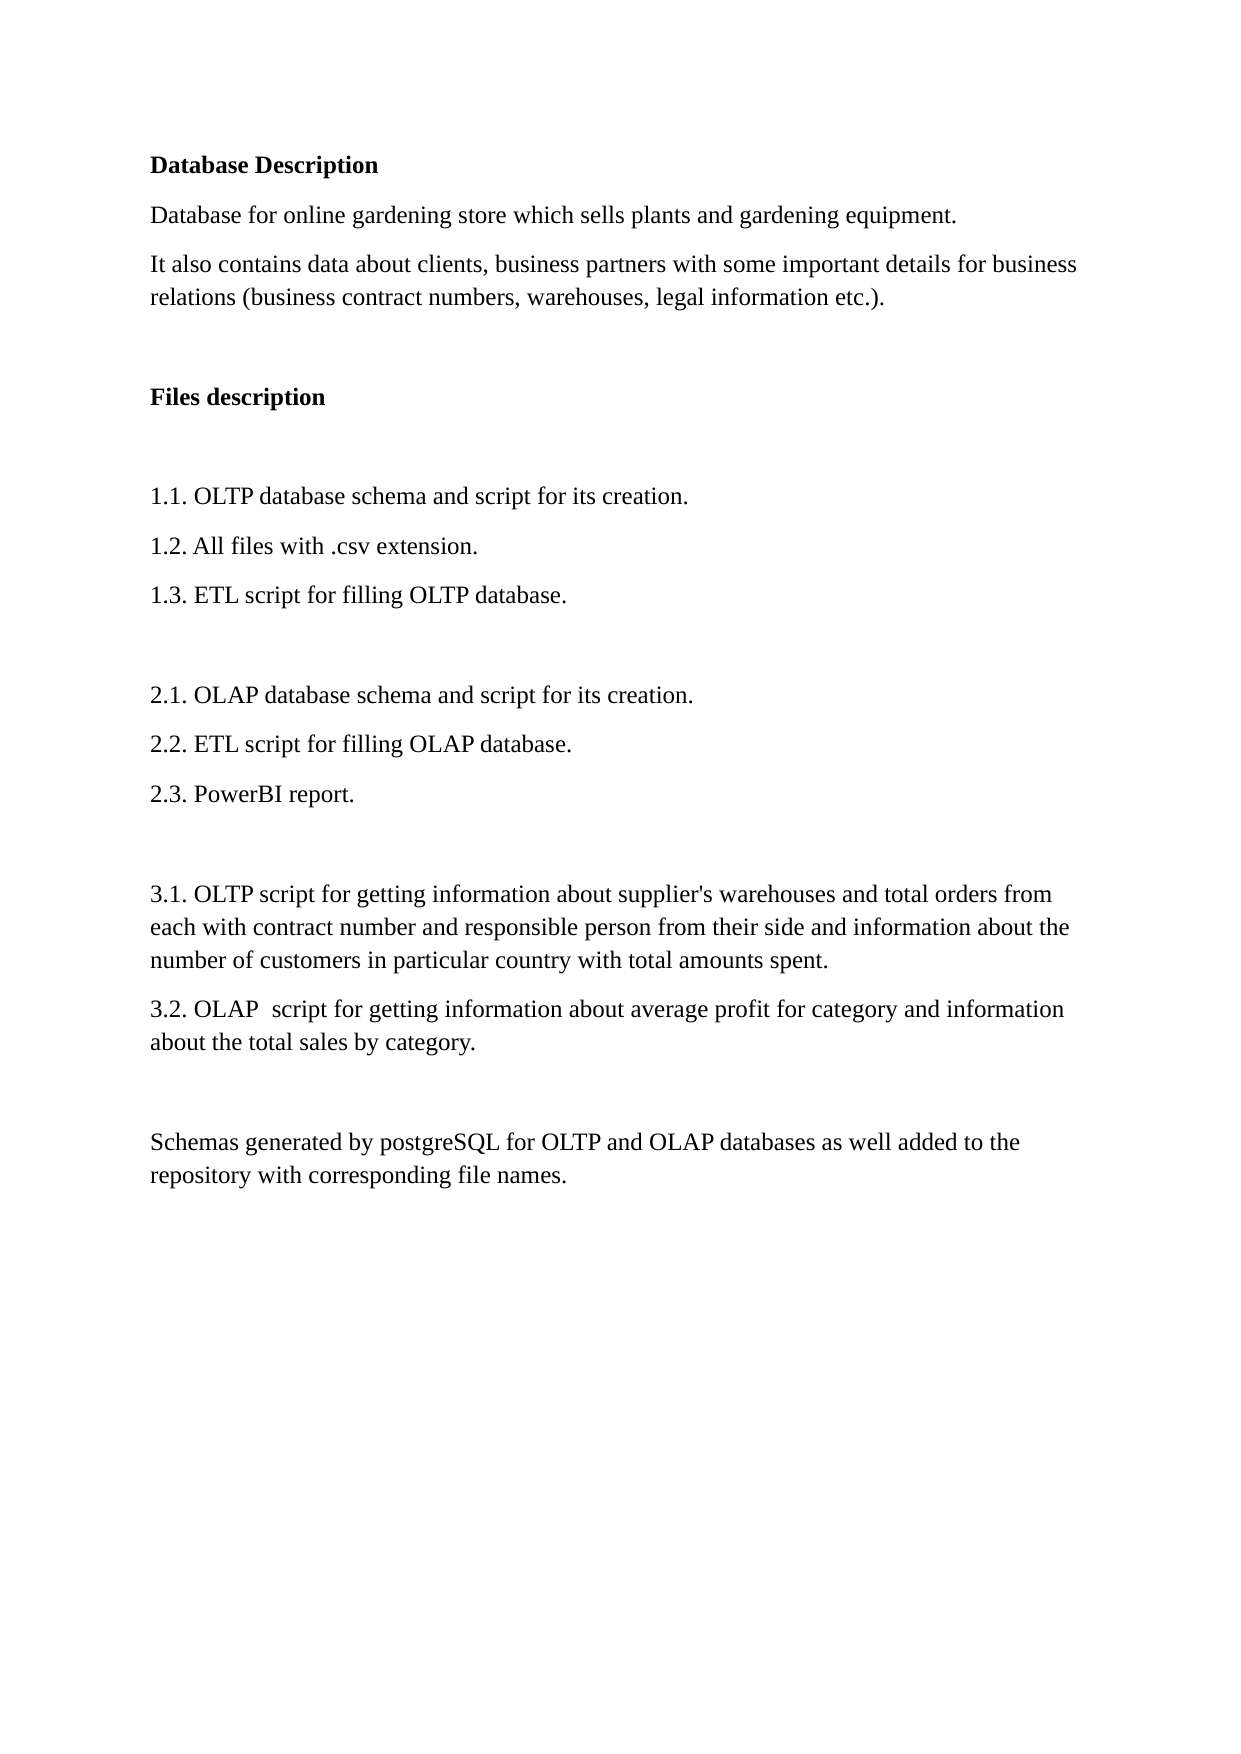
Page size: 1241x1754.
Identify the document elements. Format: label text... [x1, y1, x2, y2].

text 2.3. PowerBI report. [150, 779, 1090, 808]
text Database for online gardening store which sells plants and gardening equipment. [150, 200, 1090, 228]
text It also contains data about clients, business partners with some important details for business relations (business contract numbers, warehouses, legal information etc.). [150, 249, 1090, 311]
text 1.2. All files with .csv extension. [150, 531, 1090, 559]
text 2.2. ETL script for filling OLAP database. [150, 729, 1090, 758]
text 1.3. ETL script for filling OLTP database. [150, 581, 1090, 609]
text 2.1. OLAP database schema and script for its creation. [150, 680, 1090, 709]
text Database Description [150, 150, 1090, 179]
text 1.1. OLTP database schema and script for its creation. [150, 481, 1090, 510]
text Schemas generated by postgreSQL for OLTP and OLAP databases as well added to the repository with corresponding file names. [150, 1127, 1090, 1188]
text 3.2. OLAP script for getting information about average profit for category and information about the total sales by category. [150, 994, 1090, 1056]
text 3.1. OLTP script for getting information about supplier's warehouses and total orders from each with contract number and responsible person from their side and information about the number of customers in particular country with total amounts spent. [150, 879, 1090, 973]
text Files description [150, 382, 1090, 411]
